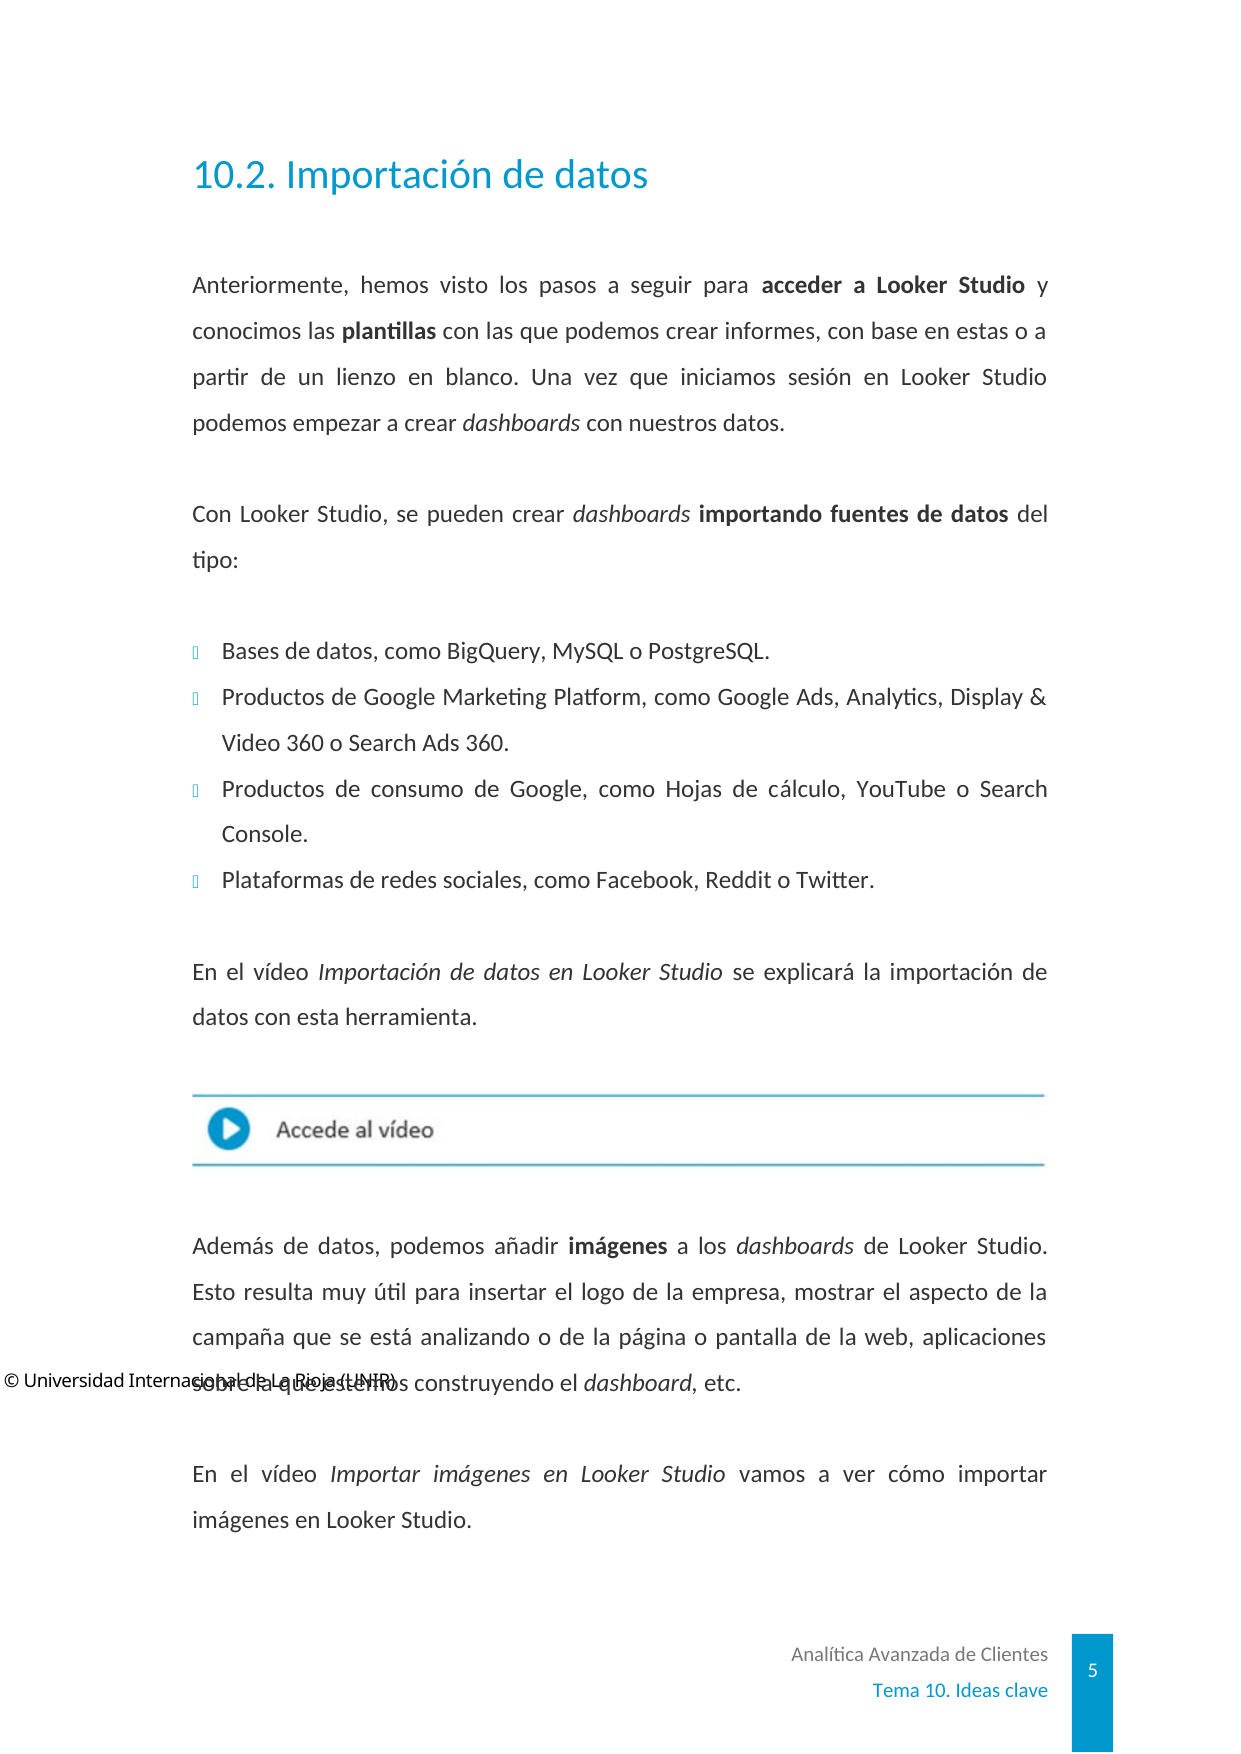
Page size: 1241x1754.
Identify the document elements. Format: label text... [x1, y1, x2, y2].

picture [193, 647, 198, 659]
text Con Looker Studio, se pueden crear dashboards importando fuentes de datos del tipo: [192, 498, 1048, 574]
text En el vídeo Importación de datos en Looker Studio se explicará la importación de datos con esta herramienta. [192, 956, 1048, 1032]
text En el vídeo Importar imágenes en Looker Studio vamos a ver cómo importar imágenes en Looker Studio. [192, 1459, 1048, 1535]
text Productos de consumo de Google, como Hojas de cálculo, YouTube o Search Console. [192, 773, 1048, 849]
text Bases de datos, como BigQuery, MySQL o PostgreSQL. [192, 636, 1048, 666]
text Además de datos, podemos añadir imágenes a los dashboards de Looker Studio. Esto resulta muy útil para insertar el logo de la empresa, mostrar el aspecto de la campaña que se está analizando o de la página o pantalla de la web, aplicaciones sobre la que estemos construyendo el dashboard, etc. [192, 1230, 1048, 1398]
picture [193, 876, 198, 888]
picture [193, 693, 198, 705]
picture [193, 785, 198, 797]
picture [192, 1092, 1049, 1169]
text Anteriormente, hemos visto los pasos a seguir para acceder a Looker Studio y conocimos las plantillas con las que podemos crear informes, con base en estas o a partir de un lienzo en blanco. Una vez que iniciamos sesión en Looker Studio podemos empezar a crear dashboards con nuestros datos. [192, 270, 1048, 437]
text 10.2. Importación de datos [192, 148, 1048, 198]
text Productos de Google Marketing Platform, como Google Ads, Analytics, Display & Video 360 o Search Ads 360. [192, 681, 1048, 757]
text Plataformas de redes sociales, como Facebook, Reddit o Twitter. [192, 864, 1048, 895]
